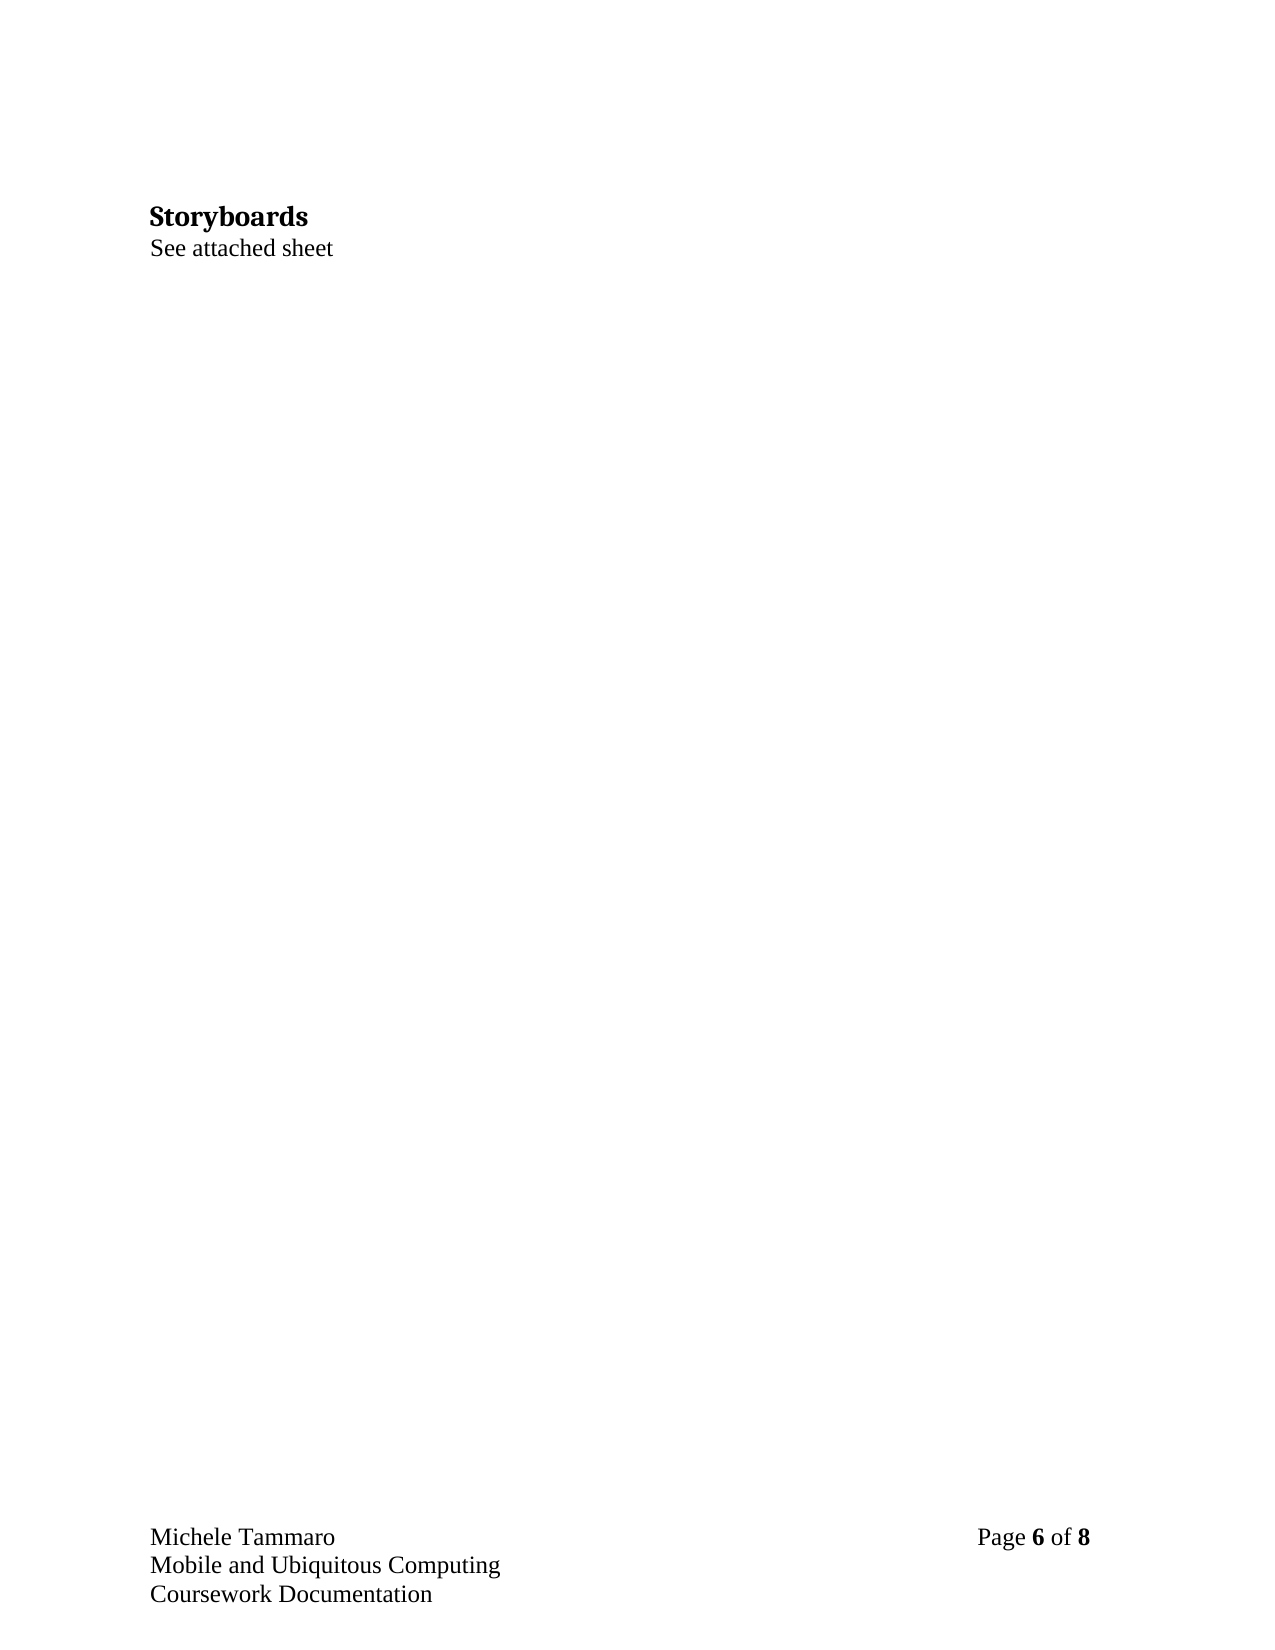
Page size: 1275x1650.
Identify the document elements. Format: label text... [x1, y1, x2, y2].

subtitle Storyboards [150, 200, 1125, 233]
text See attached sheet [150, 233, 1125, 262]
